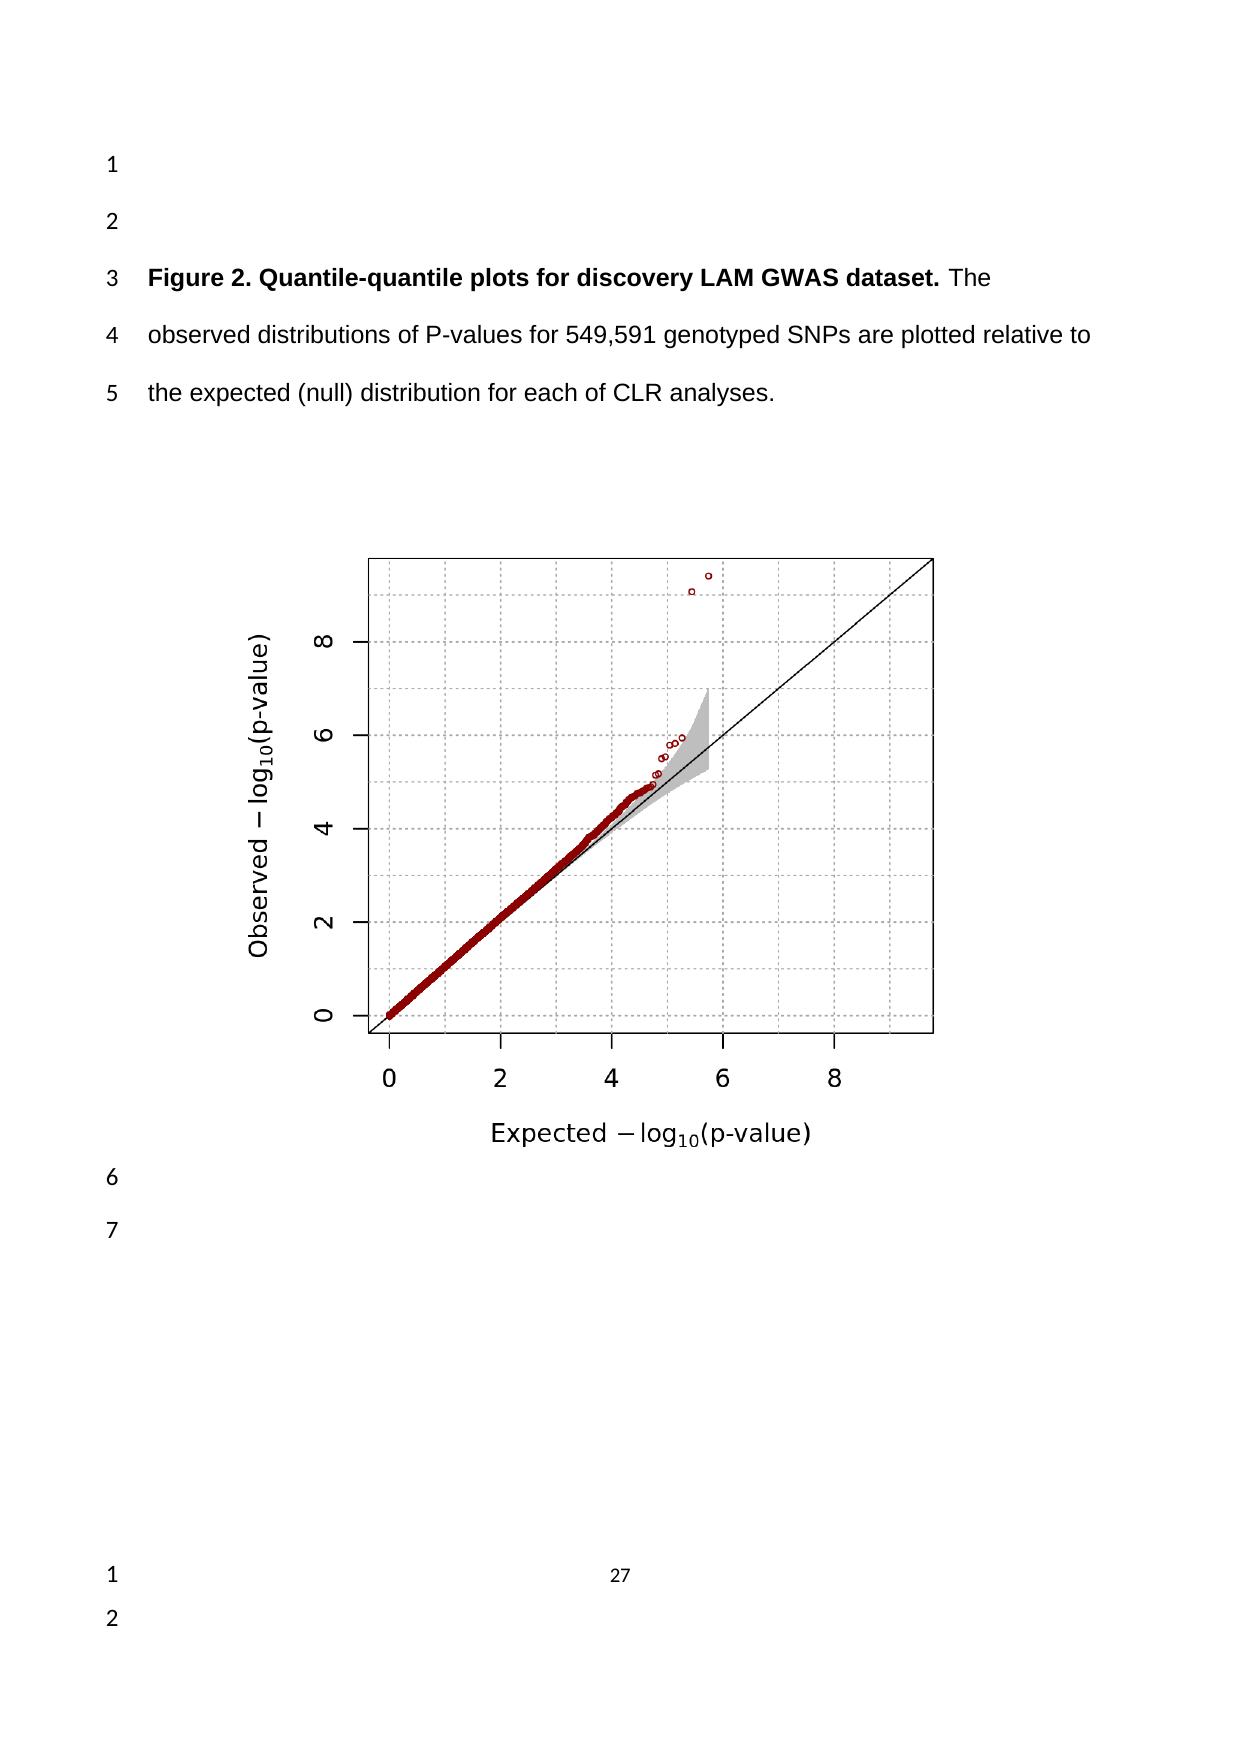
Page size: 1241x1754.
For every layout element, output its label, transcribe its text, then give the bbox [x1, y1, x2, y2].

text Figure 2. Quantile-quantile plots for discovery LAM GWAS dataset. The observed distributions of P-values for 549,591 genotyped SNPs are plotted relative to the expected (null) distribution for each of CLR analyses. [148, 263, 1092, 406]
picture [245, 435, 995, 1186]
